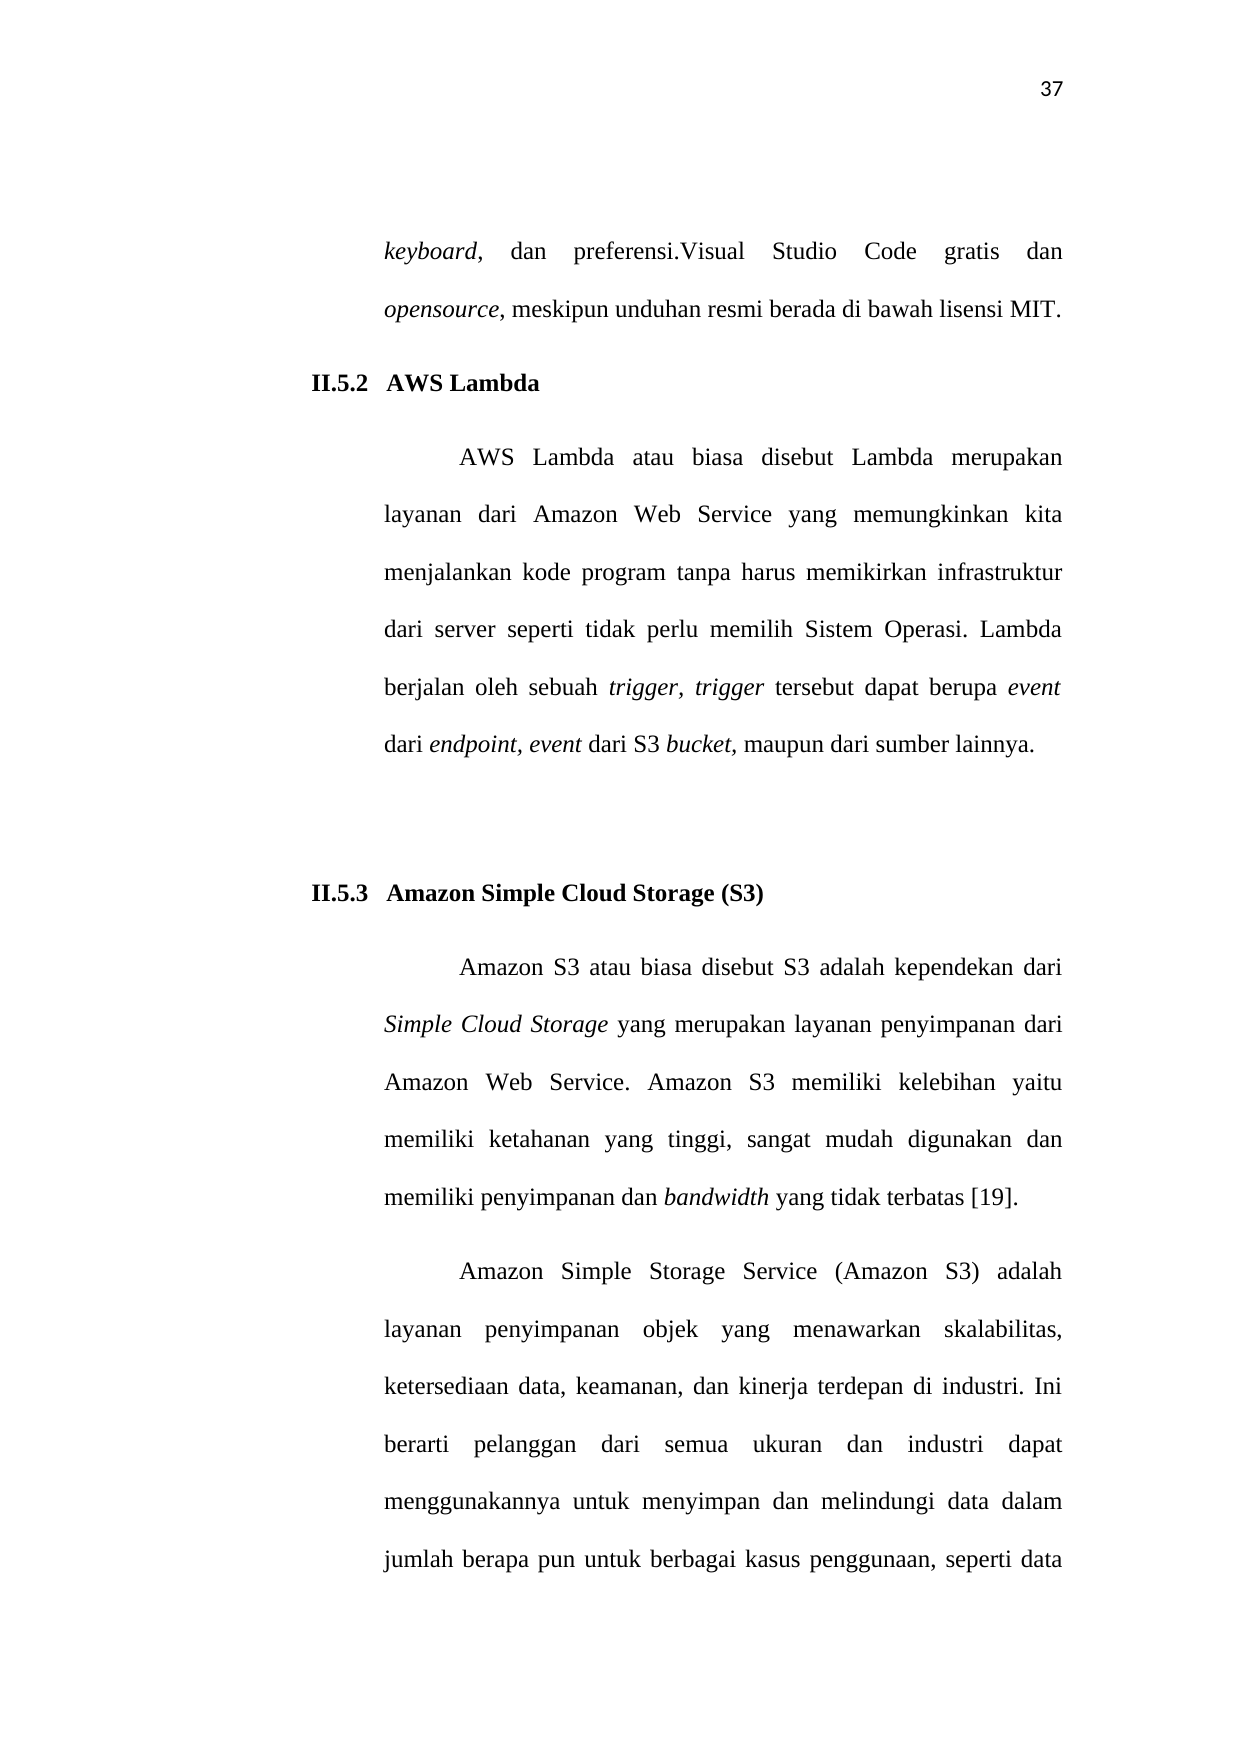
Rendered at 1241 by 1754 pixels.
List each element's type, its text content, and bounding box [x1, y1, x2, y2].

text Amazon S3 atau biasa disebut S3 adalah kependekan dari Simple Cloud Storage yang merupakan layanan penyimpanan dari Amazon Web Service. Amazon S3 memiliki kelebihan yaitu memiliki ketahanan yang tinggi, sangat mudah digunakan dan memiliki penyimpanan dan bandwidth yang tidak terbatas [19]. [384, 952, 1063, 1211]
subtitle Amazon Simple Cloud Storage (S3) [311, 878, 1063, 907]
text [384, 236, 1063, 322]
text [384, 1256, 1063, 1572]
text AWS Lambda atau biasa disebut Lambda merupakan layanan dari Amazon Web Service yang memungkinkan kita menjalankan kode program tanpa harus memikirkan infrastruktur dari server seperti tidak perlu memilih Sistem Operasi. Lambda berjalan oleh sebuah trigger, trigger tersebut dapat berupa event dari endpoint, event dari S3 bucket, maupun dari sumber lainnya. [384, 442, 1063, 758]
subtitle AWS Lambda [311, 368, 1063, 397]
